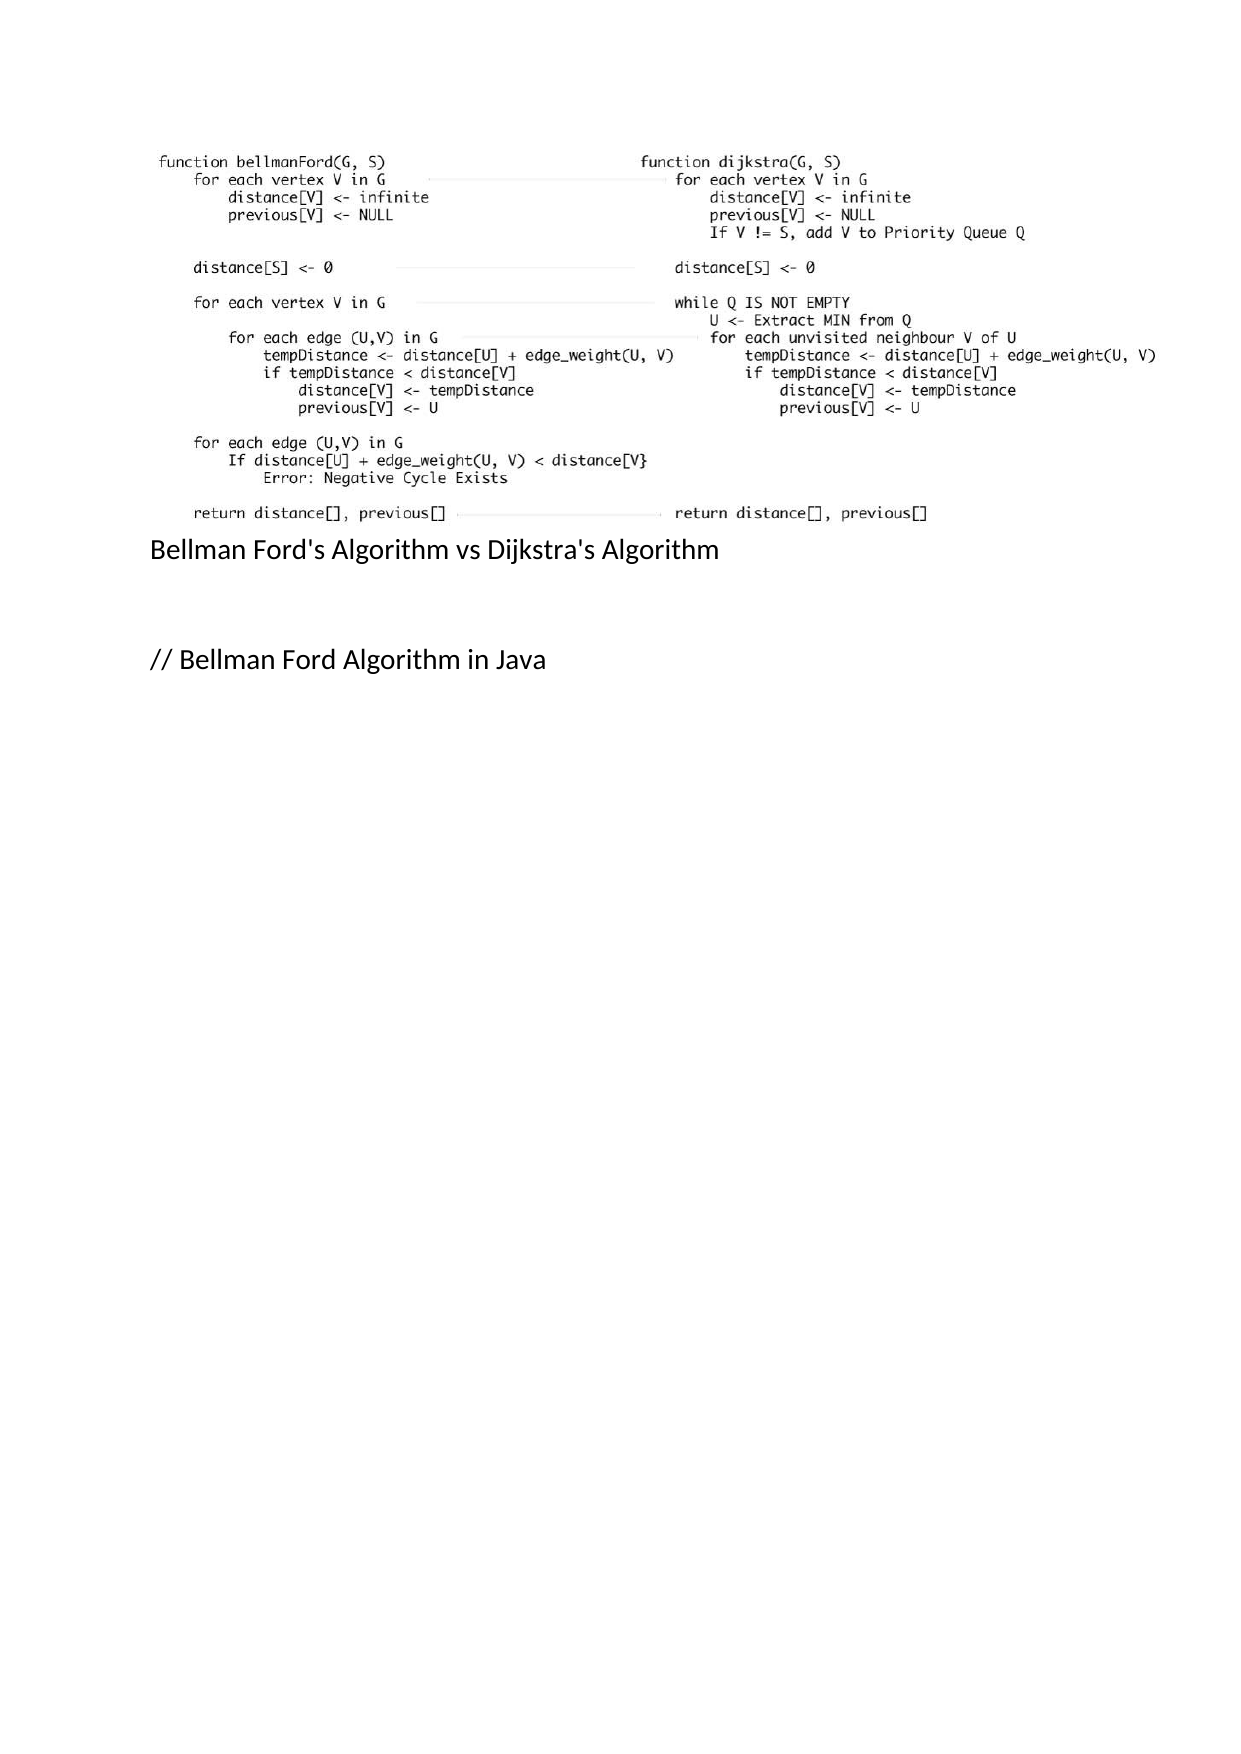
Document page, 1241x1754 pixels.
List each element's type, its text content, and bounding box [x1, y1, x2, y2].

text Bellman Ford's Algorithm vs Dijkstra's Algorithm [150, 529, 1090, 567]
picture [150, 150, 1173, 529]
text // Bellman Ford Algorithm in Java [150, 641, 1090, 677]
